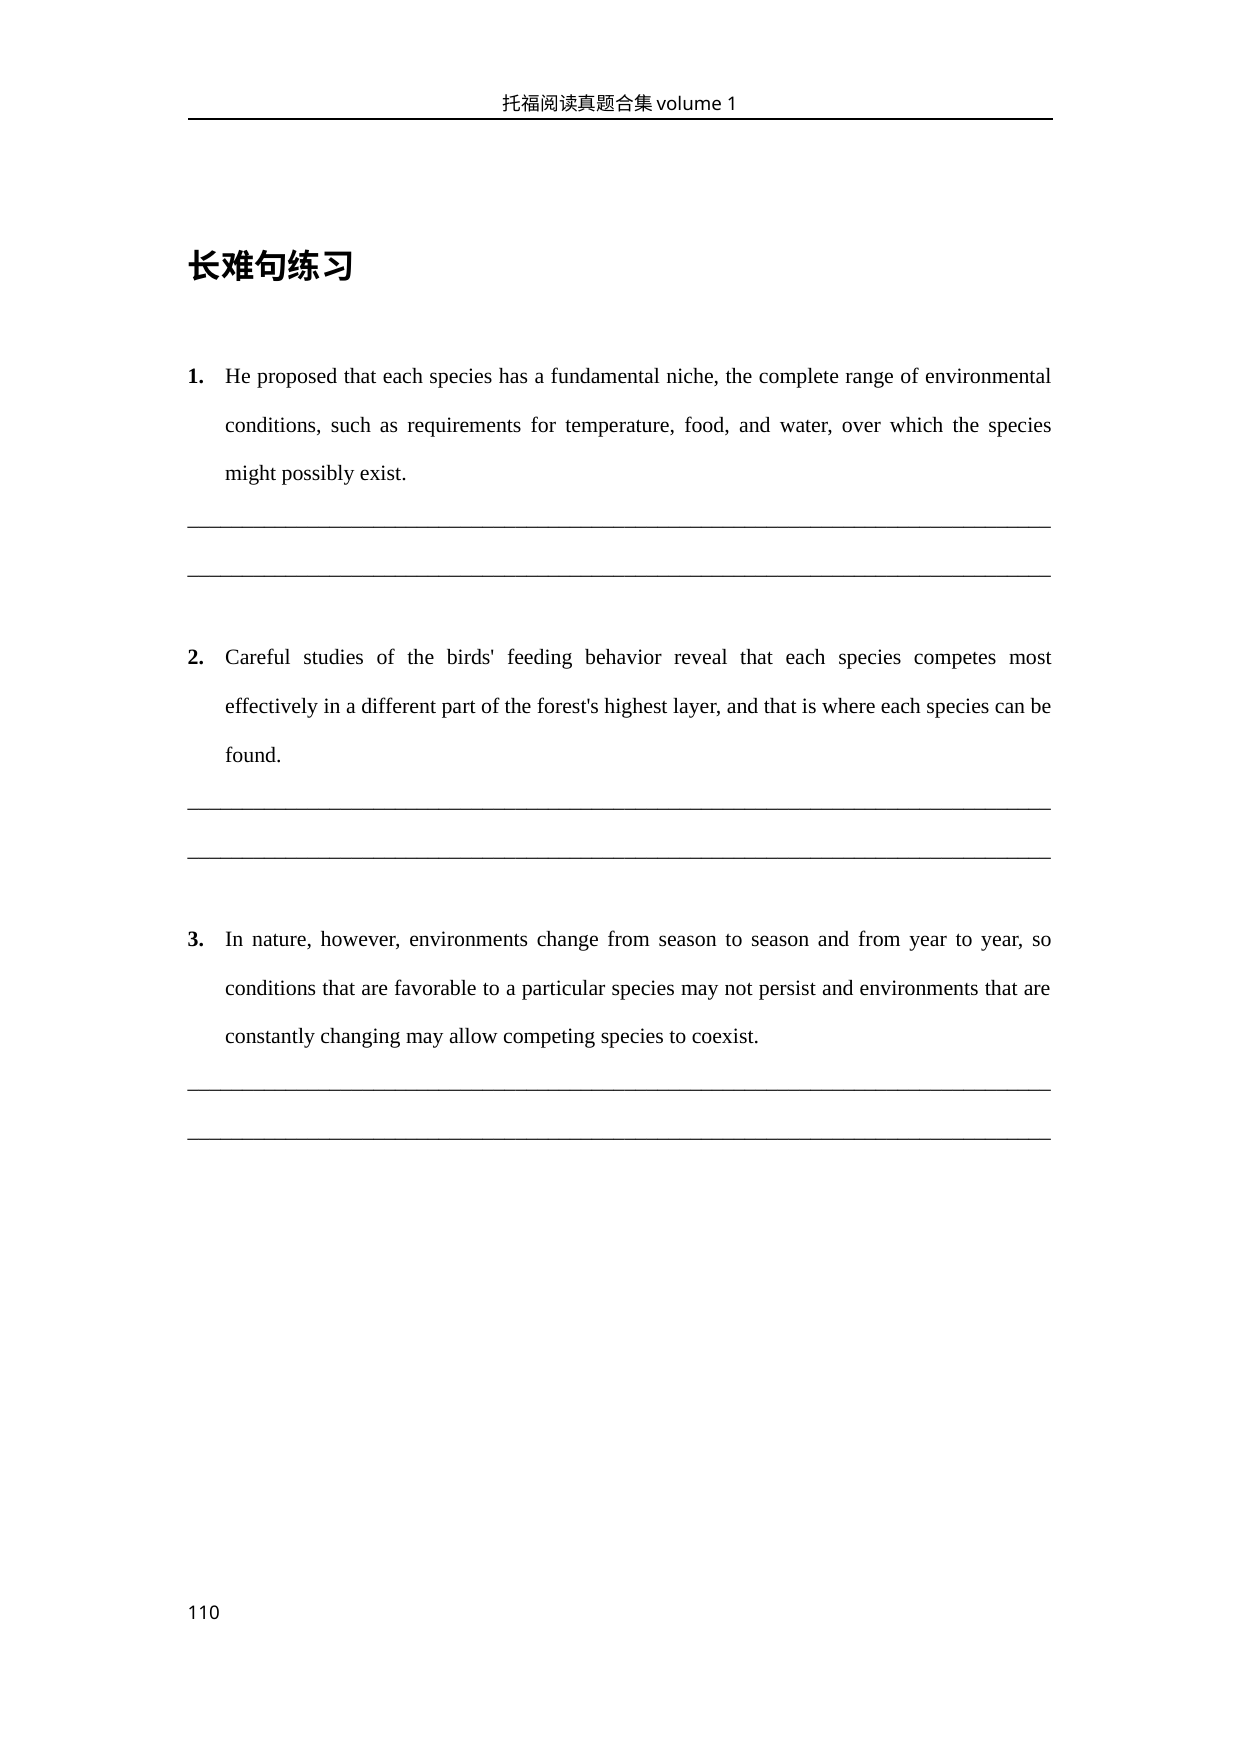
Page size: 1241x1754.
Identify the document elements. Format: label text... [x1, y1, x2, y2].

text ______________________________________________________________________________________________________________________________________________________________ [187, 1065, 1053, 1146]
list He proposed that each species has a fundamental niche, the complete range of environmental conditions, such as requirements for temperature, food, and water, over which the species might possibly exist. [187, 359, 1053, 489]
list Careful studies of the birds' feeding behavior reveal that each species competes most effectively in a different part of the forest's highest layer, and that is where each species can be found. [187, 641, 1053, 771]
text ______________________________________________________________________________________________________________________________________________________________ [187, 783, 1053, 864]
list In nature, however, environments change from season to season and from year to year, so conditions that are favorable to a particular species may not persist and environments that are constantly changing may allow competing species to coexist. [187, 922, 1053, 1052]
subtitle 长难句练习 [187, 232, 1053, 297]
text ______________________________________________________________________________________________________________________________________________________________ [187, 502, 1053, 583]
